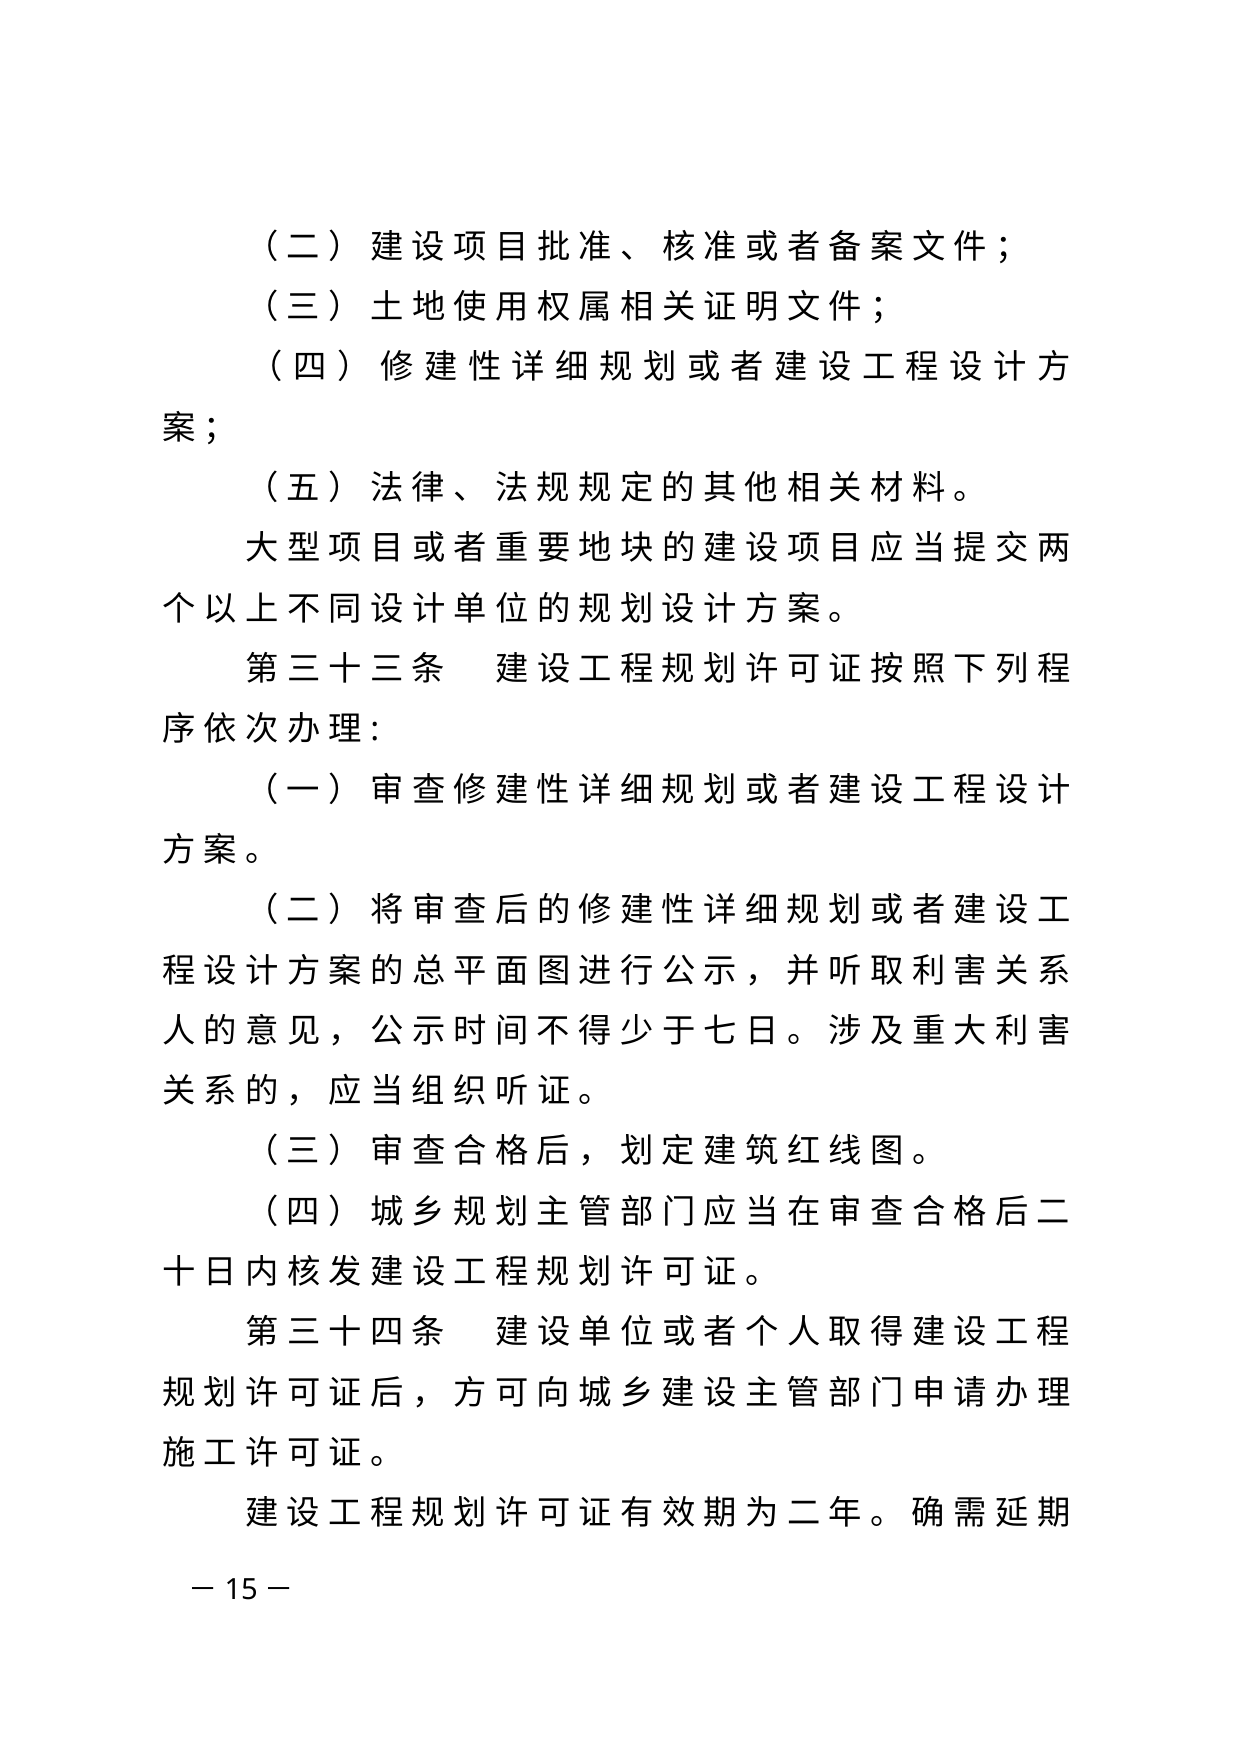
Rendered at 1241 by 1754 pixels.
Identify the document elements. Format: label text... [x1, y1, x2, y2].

text （三）审查合格后，划定建筑红线图。 [162, 1118, 1078, 1178]
text （四）修建性详细规划或者建设工程设计方案； [162, 334, 1078, 455]
text 第三十四条 建设单位或者个人取得建设工程规划许可证后，方可向城乡建设主管部门申请办理施工许可证。 [162, 1299, 1078, 1480]
text （五）法律、法规规定的其他相关材料。 [162, 455, 1078, 515]
text 大型项目或者重要地块的建设项目应当提交两个以上不同设计单位的规划设计方案。 [162, 515, 1078, 636]
text （一）审查修建性详细规划或者建设工程设计方案。 [162, 756, 1078, 877]
text （三）土地使用权属相关证明文件； [162, 274, 1078, 334]
text 第三十三条 建设工程规划许可证按照下列程序依次办理: [162, 636, 1078, 756]
text （二）建设项目批准、核准或者备案文件； [162, 213, 1078, 274]
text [162, 1480, 1078, 1540]
text （二）将审查后的修建性详细规划或者建设工程设计方案的总平面图进行公示，并听取利害关系人的意见，公示时间不得少于七日。涉及重大利害关系的，应当组织听证。 [162, 877, 1078, 1118]
text （四）城乡规划主管部门应当在审查合格后二十日内核发建设工程规划许可证。 [162, 1178, 1078, 1299]
